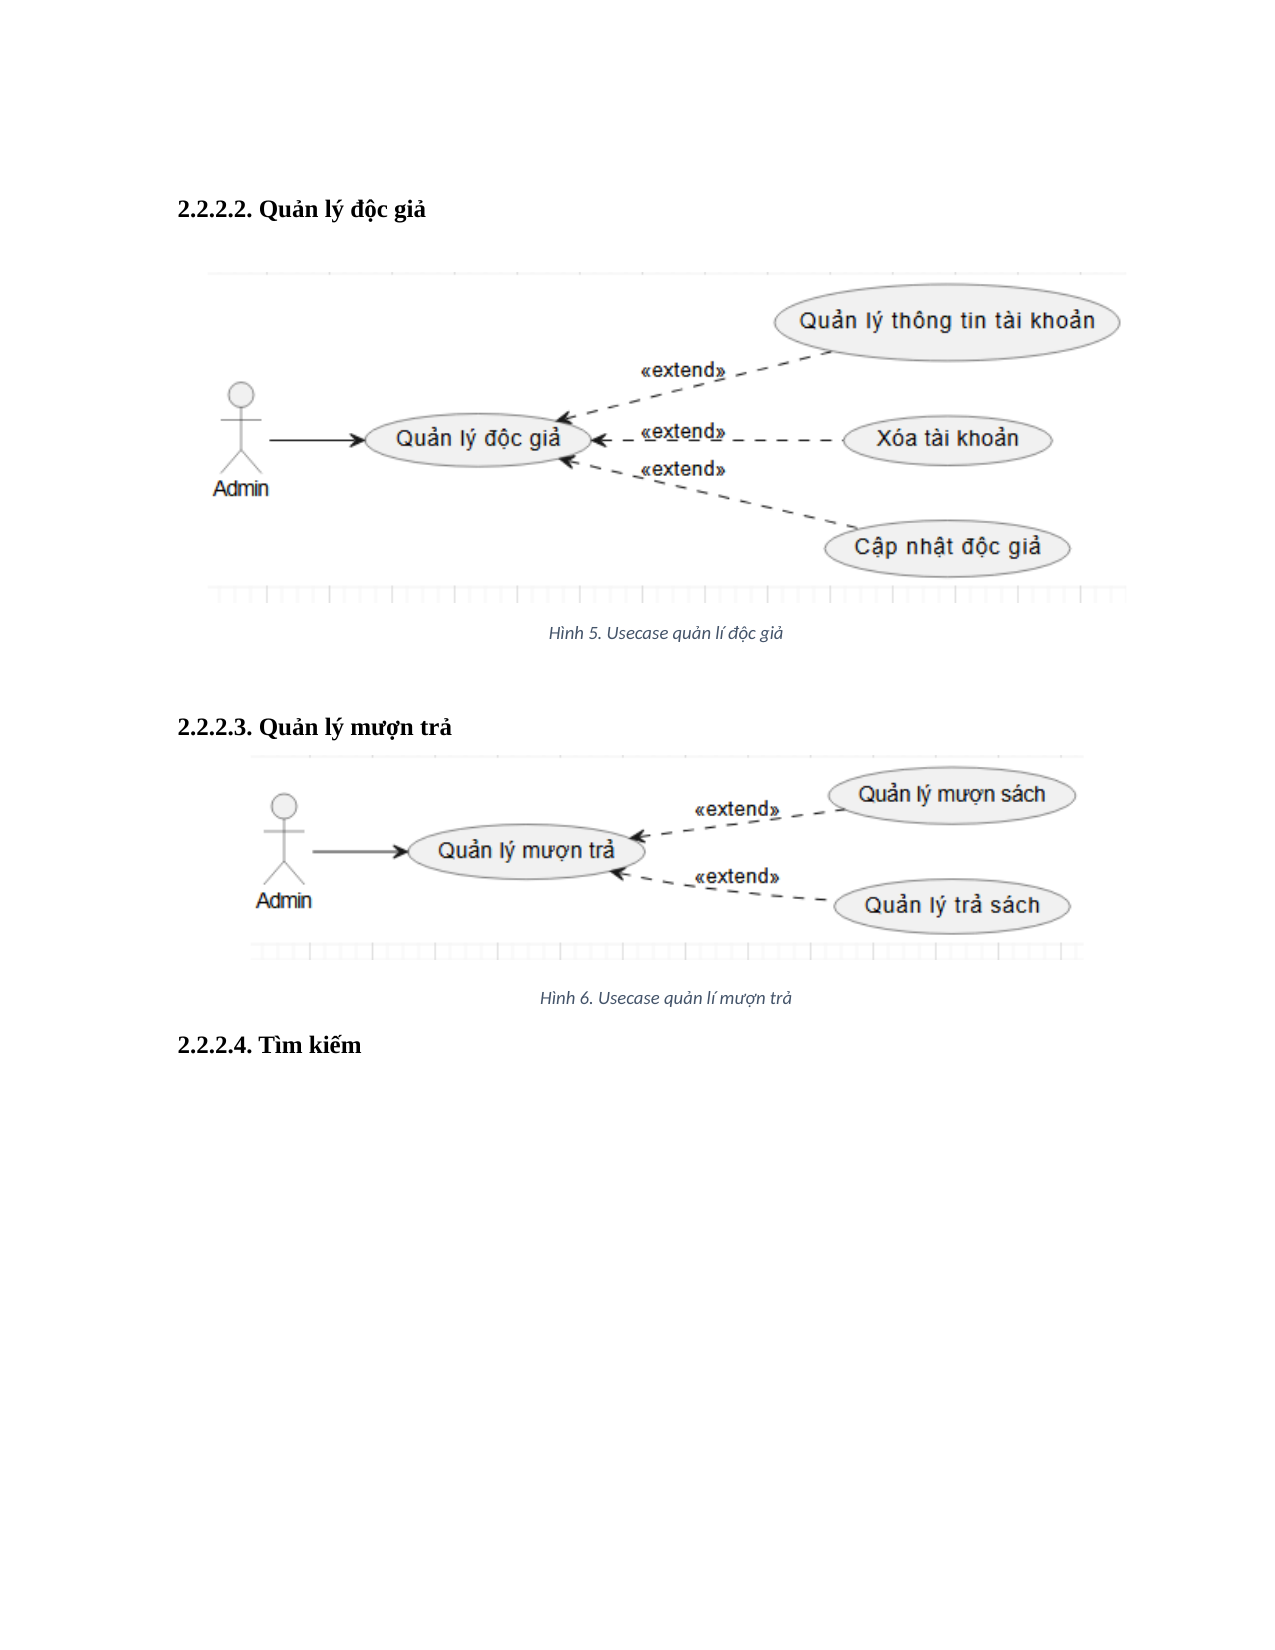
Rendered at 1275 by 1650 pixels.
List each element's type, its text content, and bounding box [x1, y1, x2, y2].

subtitle 2.2.2.4. Tìm kiếm [177, 1030, 1157, 1059]
text Hình 6. Usecase quản lí mượn trả [177, 986, 1157, 1009]
subtitle 2.2.2.3. Quản lý mượn trả [177, 712, 1157, 740]
text Hình 5. Usecase quản lí độc giả [177, 621, 1157, 644]
picture [250, 755, 1084, 960]
picture [207, 272, 1127, 603]
subtitle 2.2.2.2. Quản lý độc giả [177, 194, 1157, 223]
